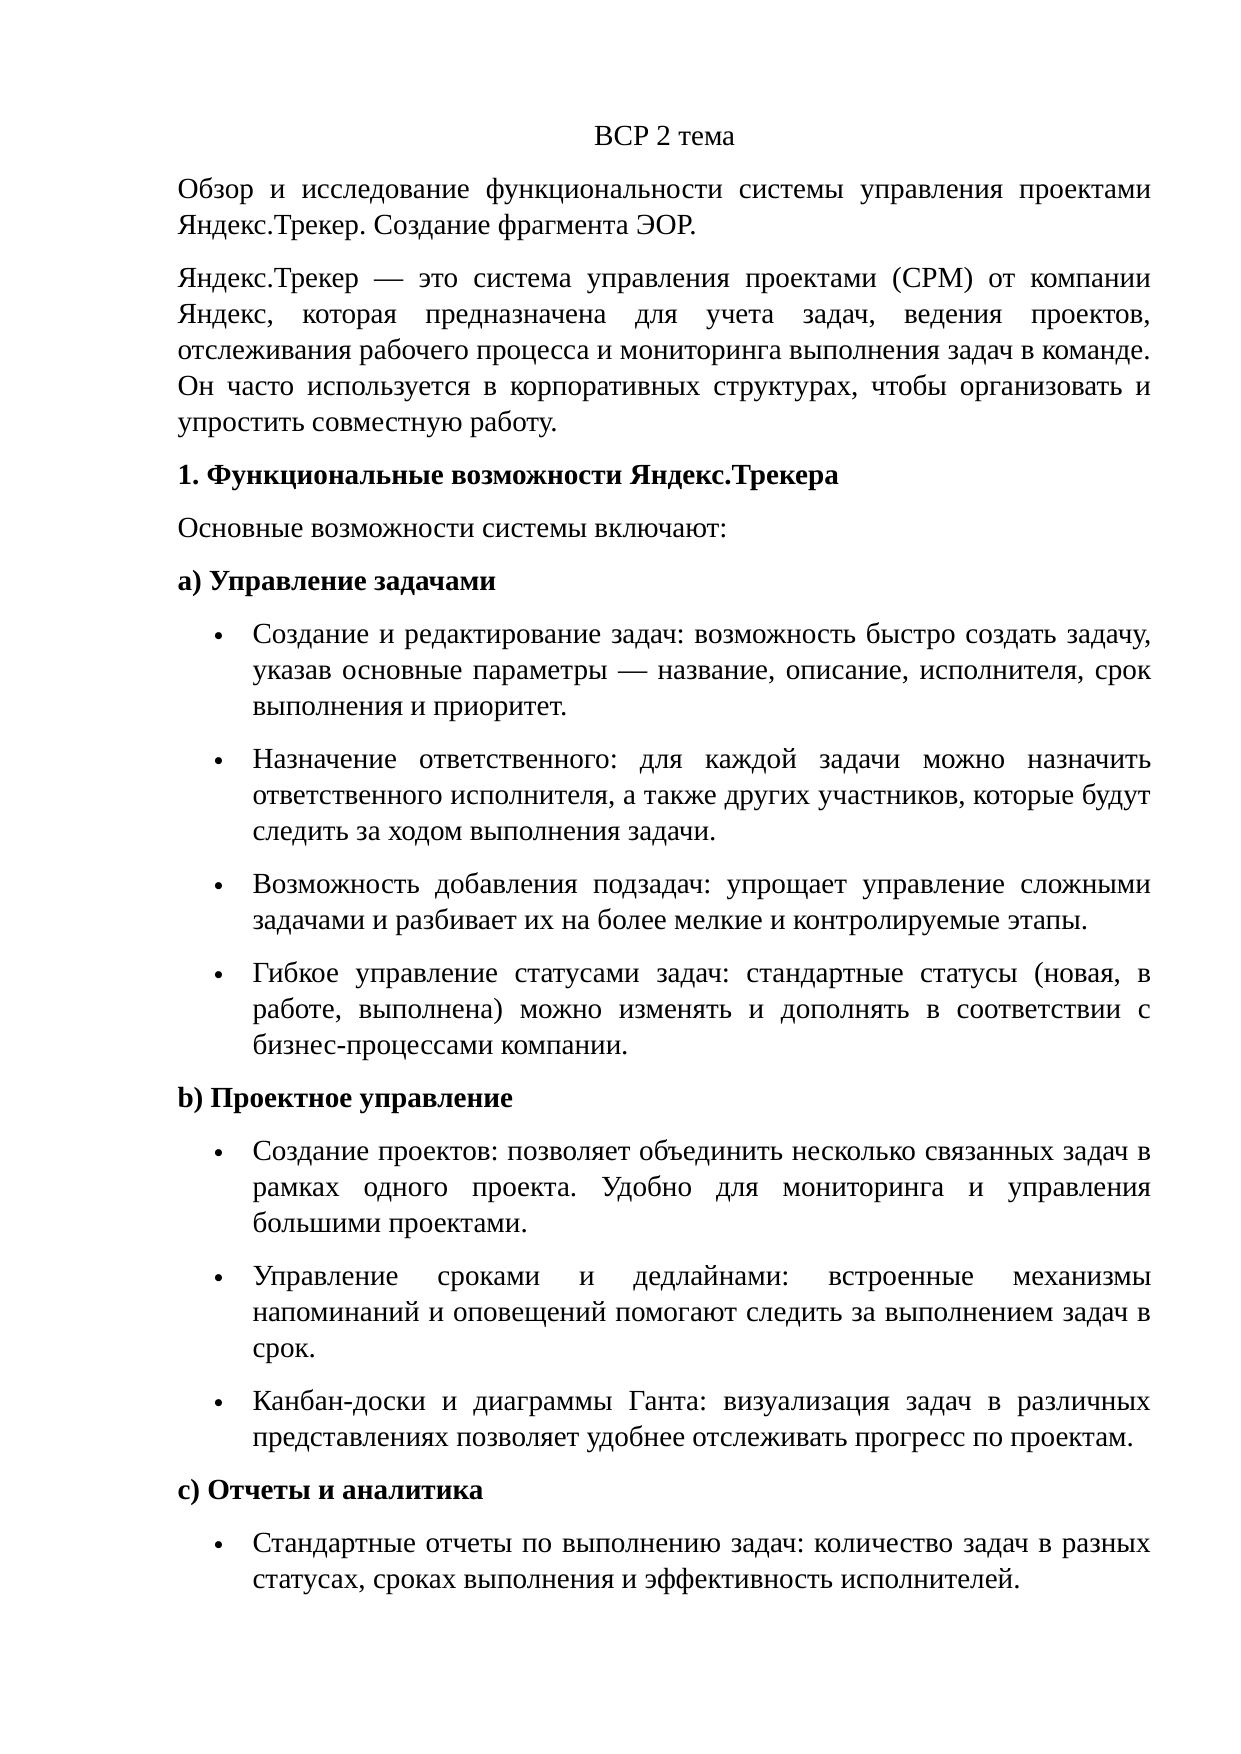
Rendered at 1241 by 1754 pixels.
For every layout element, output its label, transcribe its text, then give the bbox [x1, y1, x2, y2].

list Гибкое управление статусами задач: стандартные статусы (новая, в работе, выполнена) можно изменять и дополнять в соответствии с бизнес-процессами компании. [215, 955, 1152, 1061]
text c) Отчеты и аналитика [177, 1472, 1152, 1506]
text b) Проектное управление [177, 1080, 1152, 1113]
text Основные возможности системы включают: [177, 510, 1152, 544]
text a) Управление задачами [177, 563, 1152, 596]
text 1. Функциональные возможности Яндекс.Трекера [177, 457, 1152, 491]
list Создание и редактирование задач: возможность быстро создать задачу, указав основные параметры — название, описание, исполнителя, срок выполнения и приоритет. [215, 616, 1152, 722]
list Возможность добавления подзадач: упрощает управление сложными задачами и разбивает их на более мелкие и контролируемые этапы. [215, 866, 1152, 936]
text Яндекс.Трекер — это система управления проектами (СРМ) от компании Яндекс, которая предназначена для учета задач, ведения проектов, отслеживания рабочего процесса и мониторинга выполнения задач в команде. Он часто используется в корпоративных структурах, чтобы организовать и упростить совместную работу. [177, 260, 1152, 438]
list Управление сроками и дедлайнами: встроенные механизмы напоминаний и оповещений помогают следить за выполнением задач в срок. [215, 1258, 1152, 1364]
list Канбан-доски и диаграммы Ганта: визуализация задач в различных представлениях позволяет удобнее отслеживать прогресс по проектам. [215, 1383, 1152, 1453]
text Обзор и исследование функциональности системы управления проектами Яндекс.Трекер. Создание фрагмента ЭОР. [177, 171, 1152, 241]
text ВСР 2 тема [177, 118, 1152, 152]
list Стандартные отчеты по выполнению задач: количество задач в разных статусах, сроках выполнения и эффективность исполнителей. [215, 1525, 1152, 1594]
list Назначение ответственного: для каждой задачи можно назначить ответственного исполнителя, а также других участников, которые будут следить за ходом выполнения задачи. [215, 741, 1152, 847]
list Создание проектов: позволяет объединить несколько связанных задач в рамках одного проекта. Удобно для мониторинга и управления большими проектами. [215, 1133, 1152, 1239]
